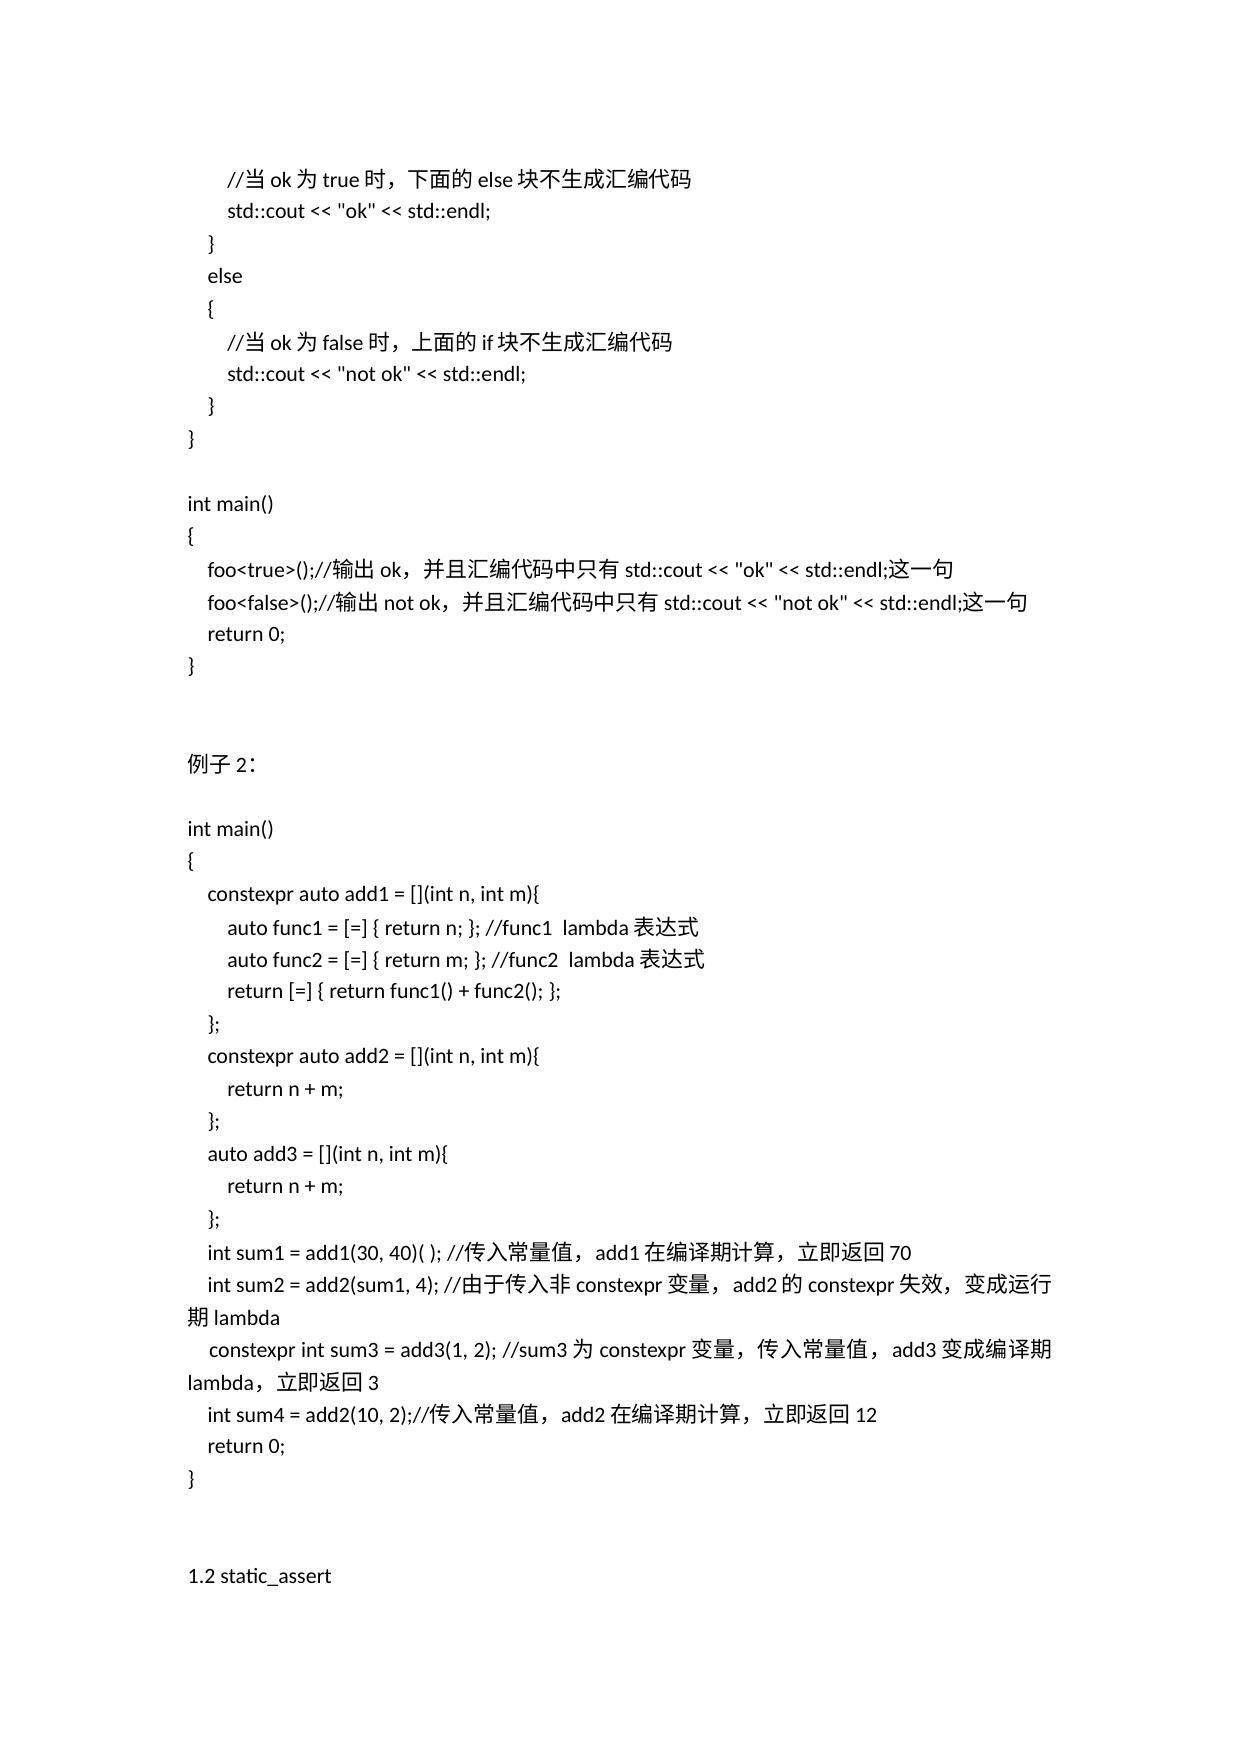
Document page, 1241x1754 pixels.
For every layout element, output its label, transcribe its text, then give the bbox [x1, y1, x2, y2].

text } [187, 422, 1053, 454]
text constexpr auto add1 = [](int n, int m){ [187, 877, 1053, 909]
text 例子2： [187, 747, 1053, 779]
text constexpr auto add2 = [](int n, int m){ [187, 1039, 1053, 1072]
text auto func1 = [=] { return n; }; //func1 lambda表达式 [187, 909, 1053, 942]
text else [187, 259, 1053, 292]
text int main() [187, 812, 1053, 844]
text }; [187, 1104, 1053, 1137]
text int sum1 = add1(30, 40)( ); //传入常量值，add1在编译期计算，立即返回70 [187, 1234, 1053, 1267]
text auto add3 = [](int n, int m){ [187, 1137, 1053, 1169]
text std::cout << "ok" << std::endl; [187, 194, 1053, 227]
text } [187, 649, 1053, 682]
text } [187, 1462, 1053, 1494]
text } [187, 227, 1053, 259]
text //当ok为true时，下面的else块不生成汇编代码 [187, 162, 1053, 194]
text constexpr int sum3 = add3(1, 2); //sum3为constexpr变量，传入常量值，add3变成编译期lambda，立即返回3 [187, 1332, 1053, 1397]
text int main() [187, 487, 1053, 519]
text int sum2 = add2(sum1, 4); //由于传入非constexpr变量，add2的constexpr失效，变成运行期lambda [187, 1267, 1053, 1332]
text return n + m; [187, 1169, 1053, 1202]
text foo<true>();//输出ok，并且汇编代码中只有std::cout << "ok" << std::endl;这一句 [187, 552, 1053, 584]
text }; [187, 1007, 1053, 1039]
text { [187, 844, 1053, 877]
text int sum4 = add2(10, 2);//传入常量值，add2在编译期计算，立即返回12 [187, 1397, 1053, 1429]
text 1.2 static_assert [187, 1559, 1053, 1592]
text { [187, 519, 1053, 552]
text return 0; [187, 1429, 1053, 1462]
text //当ok为false时，上面的if块不生成汇编代码 [187, 324, 1053, 357]
text foo<false>();//输出not ok，并且汇编代码中只有std::cout << "not ok" << std::endl;这一句 [187, 584, 1053, 617]
text std::cout << "not ok" << std::endl; [187, 357, 1053, 389]
text return n + m; [187, 1072, 1053, 1104]
text { [187, 292, 1053, 324]
text return [=] { return func1() + func2(); }; [187, 974, 1053, 1007]
text } [187, 389, 1053, 422]
text auto func2 = [=] { return m; }; //func2 lambda表达式 [187, 942, 1053, 974]
text return 0; [187, 617, 1053, 649]
text }; [187, 1202, 1053, 1234]
